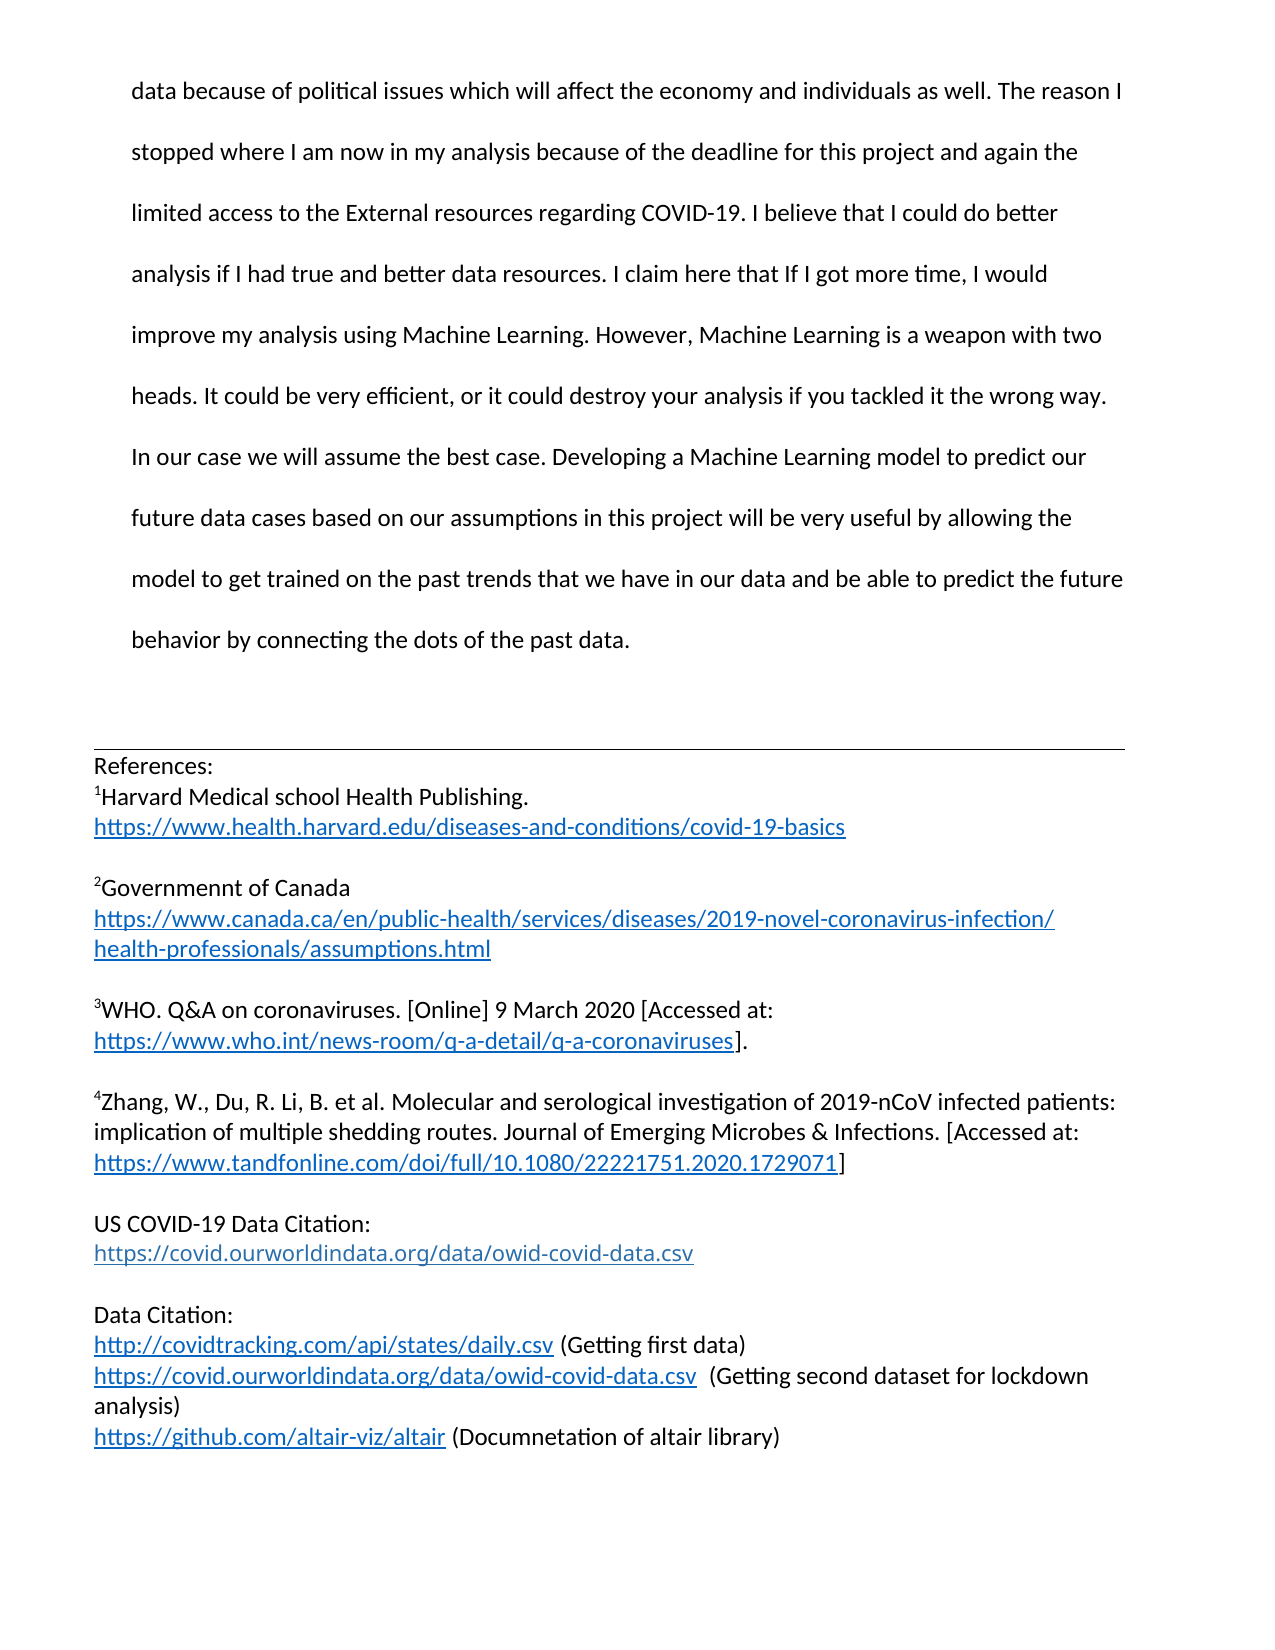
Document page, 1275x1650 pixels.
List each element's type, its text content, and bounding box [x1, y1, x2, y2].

text https://covid.ourworldindata.org/data/owid-covid-data.csv [94, 1238, 1125, 1268]
text http://covidtracking.com/api/states/daily.csv (Getting first data) [94, 1329, 1125, 1360]
text https://covid.ourworldindata.org/data/owid-covid-data.csv (Getting second dataset for lockdown analysis) [94, 1360, 1125, 1421]
text 3WHO. Q&A on coronaviruses. [Online] 9 March 2020 [Accessed at: [94, 994, 1125, 1025]
text Data Citation: [94, 1299, 1125, 1329]
text 4Zhang, W., Du, R. Li, B. et al. Molecular and serological investigation of 2019-nCoV infected patients: implication of multiple shedding routes. Journal of Emerging Microbes & Infections. [Accessed at: https://www.tandfonline.com/doi/full/10.1080/22221751.2020.1729071] [94, 1086, 1125, 1177]
text References: [94, 750, 1125, 781]
text https://github.com/altair-viz/altair (Documnetation of altair library) [94, 1421, 1125, 1451]
text https://www.who.int/news-room/q-a-detail/q-a-coronaviruses]. [94, 1025, 1125, 1055]
text https://www.canada.ca/en/public-health/services/diseases/2019-novel-coronavirus-infection/health-professionals/assumptions.html [94, 903, 1125, 964]
text US COVID-19 Data Citation: [94, 1208, 1125, 1238]
text https://www.health.harvard.edu/diseases-and-conditions/covid-19-basics [94, 811, 1125, 842]
text 2Governmennt of Canada [94, 872, 1125, 903]
text 1Harvard Medical school Health Publishing. [94, 781, 1125, 811]
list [131, 75, 1125, 655]
